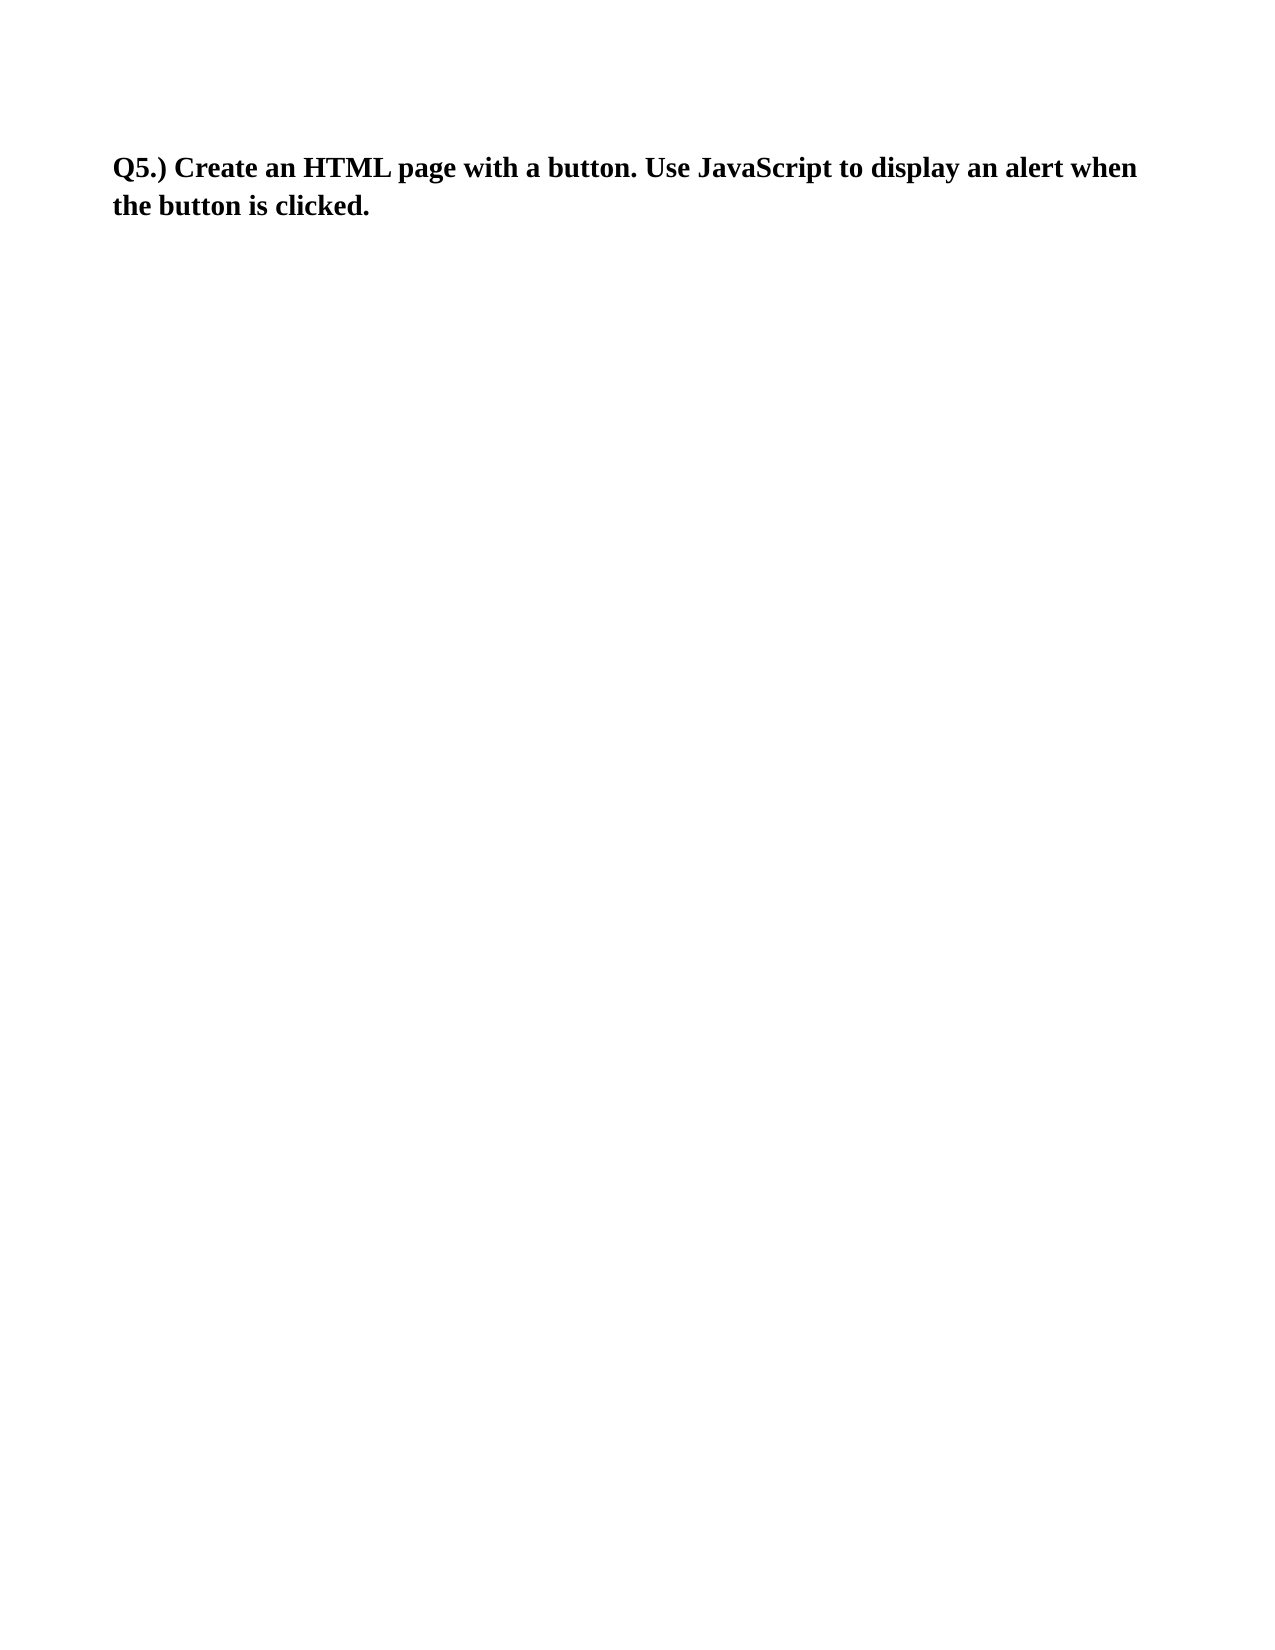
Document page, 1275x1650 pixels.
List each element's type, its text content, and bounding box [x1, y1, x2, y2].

text Q5.) Create an HTML page with a button. Use JavaScript to display an alert when the button is clicked. [112, 150, 1162, 222]
